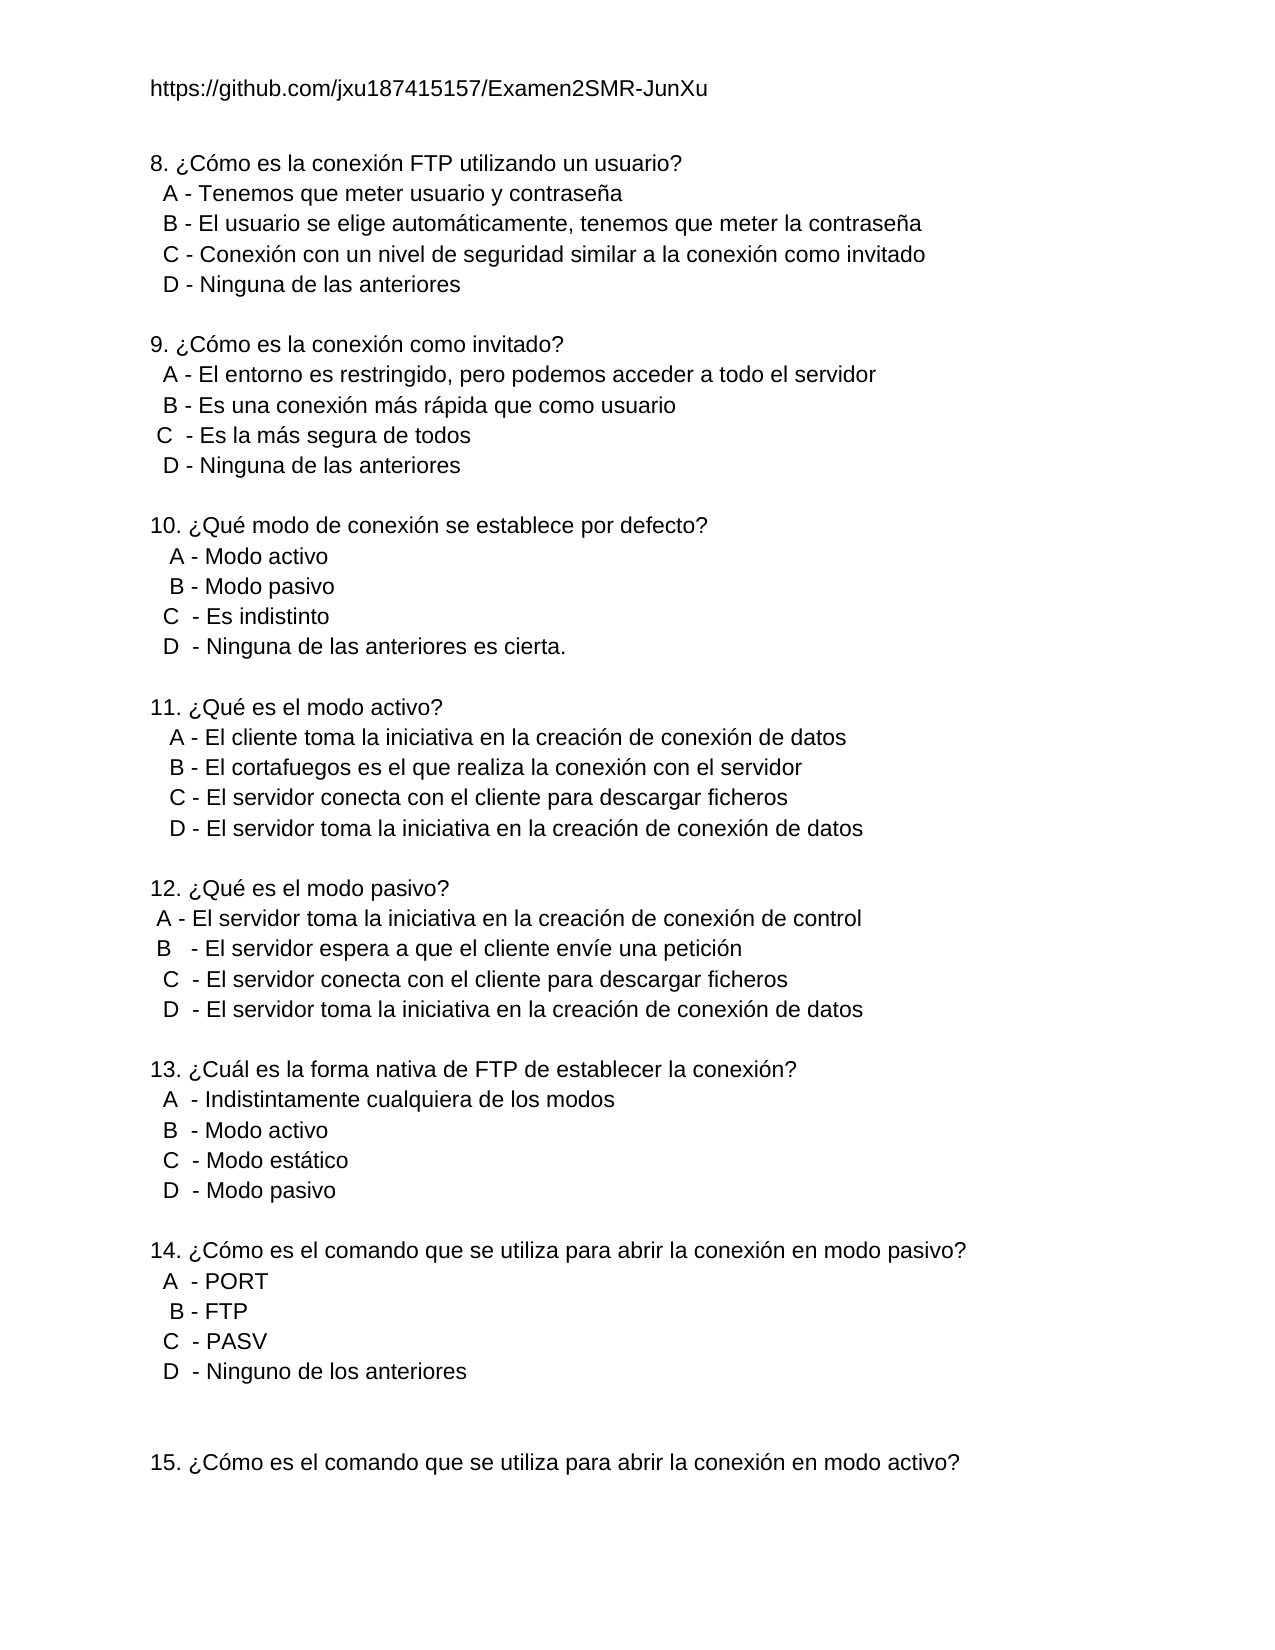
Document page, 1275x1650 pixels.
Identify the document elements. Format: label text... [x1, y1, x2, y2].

text D - El servidor toma la iniciativa en la creación de conexión de datos [150, 996, 1125, 1022]
text B - El usuario se elige automáticamente, tenemos que meter la contraseña [150, 210, 1125, 237]
text C - Es indistinto [150, 603, 1125, 629]
text 11. ¿Qué es el modo activo? [150, 694, 1125, 720]
text 9. ¿Cómo es la conexión como invitado? [150, 331, 1125, 358]
text A - El entorno es restringido, pero podemos acceder a todo el servidor [150, 361, 1125, 388]
text 15. ¿Cómo es el comando que se utiliza para abrir la conexión en modo activo? [150, 1449, 1125, 1475]
text D - Modo pasivo [150, 1177, 1125, 1203]
text 10. ¿Qué modo de conexión se establece por defecto? [150, 512, 1125, 539]
text A - El cliente toma la iniciativa en la creación de conexión de datos [150, 724, 1125, 750]
text A - Modo activo [150, 543, 1125, 569]
text D - Ninguna de las anteriores es cierta. [150, 633, 1125, 660]
text D - Ninguna de las anteriores [150, 452, 1125, 478]
text B - Modo activo [150, 1117, 1125, 1143]
text D - Ninguno de los anteriores [150, 1358, 1125, 1385]
text A - Tenemos que meter usuario y contraseña [150, 180, 1125, 207]
text C - PASV [150, 1328, 1125, 1354]
text A - Indistintamente cualquiera de los modos [150, 1086, 1125, 1113]
text D - Ninguna de las anteriores [150, 271, 1125, 297]
text B - Es una conexión más rápida que como usuario [150, 392, 1125, 418]
text C - El servidor conecta con el cliente para descargar ficheros [150, 784, 1125, 811]
text C - El servidor conecta con el cliente para descargar ficheros [150, 966, 1125, 992]
text B - El cortafuegos es el que realiza la conexión con el servidor [150, 754, 1125, 781]
text 14. ¿Cómo es el comando que se utiliza para abrir la conexión en modo pasivo? [150, 1237, 1125, 1264]
text C - Modo estático [150, 1147, 1125, 1173]
text B - El servidor espera a que el cliente envíe una petición [150, 935, 1125, 962]
text A - PORT [150, 1268, 1125, 1294]
text 13. ¿Cuál es la forma nativa de FTP de establecer la conexión? [150, 1056, 1125, 1083]
text 12. ¿Qué es el modo pasivo? [150, 875, 1125, 901]
text C - Conexión con un nivel de seguridad similar a la conexión como invitado [150, 241, 1125, 267]
text B - Modo pasivo [150, 573, 1125, 599]
text A - El servidor toma la iniciativa en la creación de conexión de control [150, 905, 1125, 932]
text D - El servidor toma la iniciativa en la creación de conexión de datos [150, 814, 1125, 841]
text C - Es la más segura de todos [150, 422, 1125, 448]
text B - FTP [150, 1298, 1125, 1324]
text 8. ¿Cómo es la conexión FTP utilizando un usuario? [150, 150, 1125, 176]
